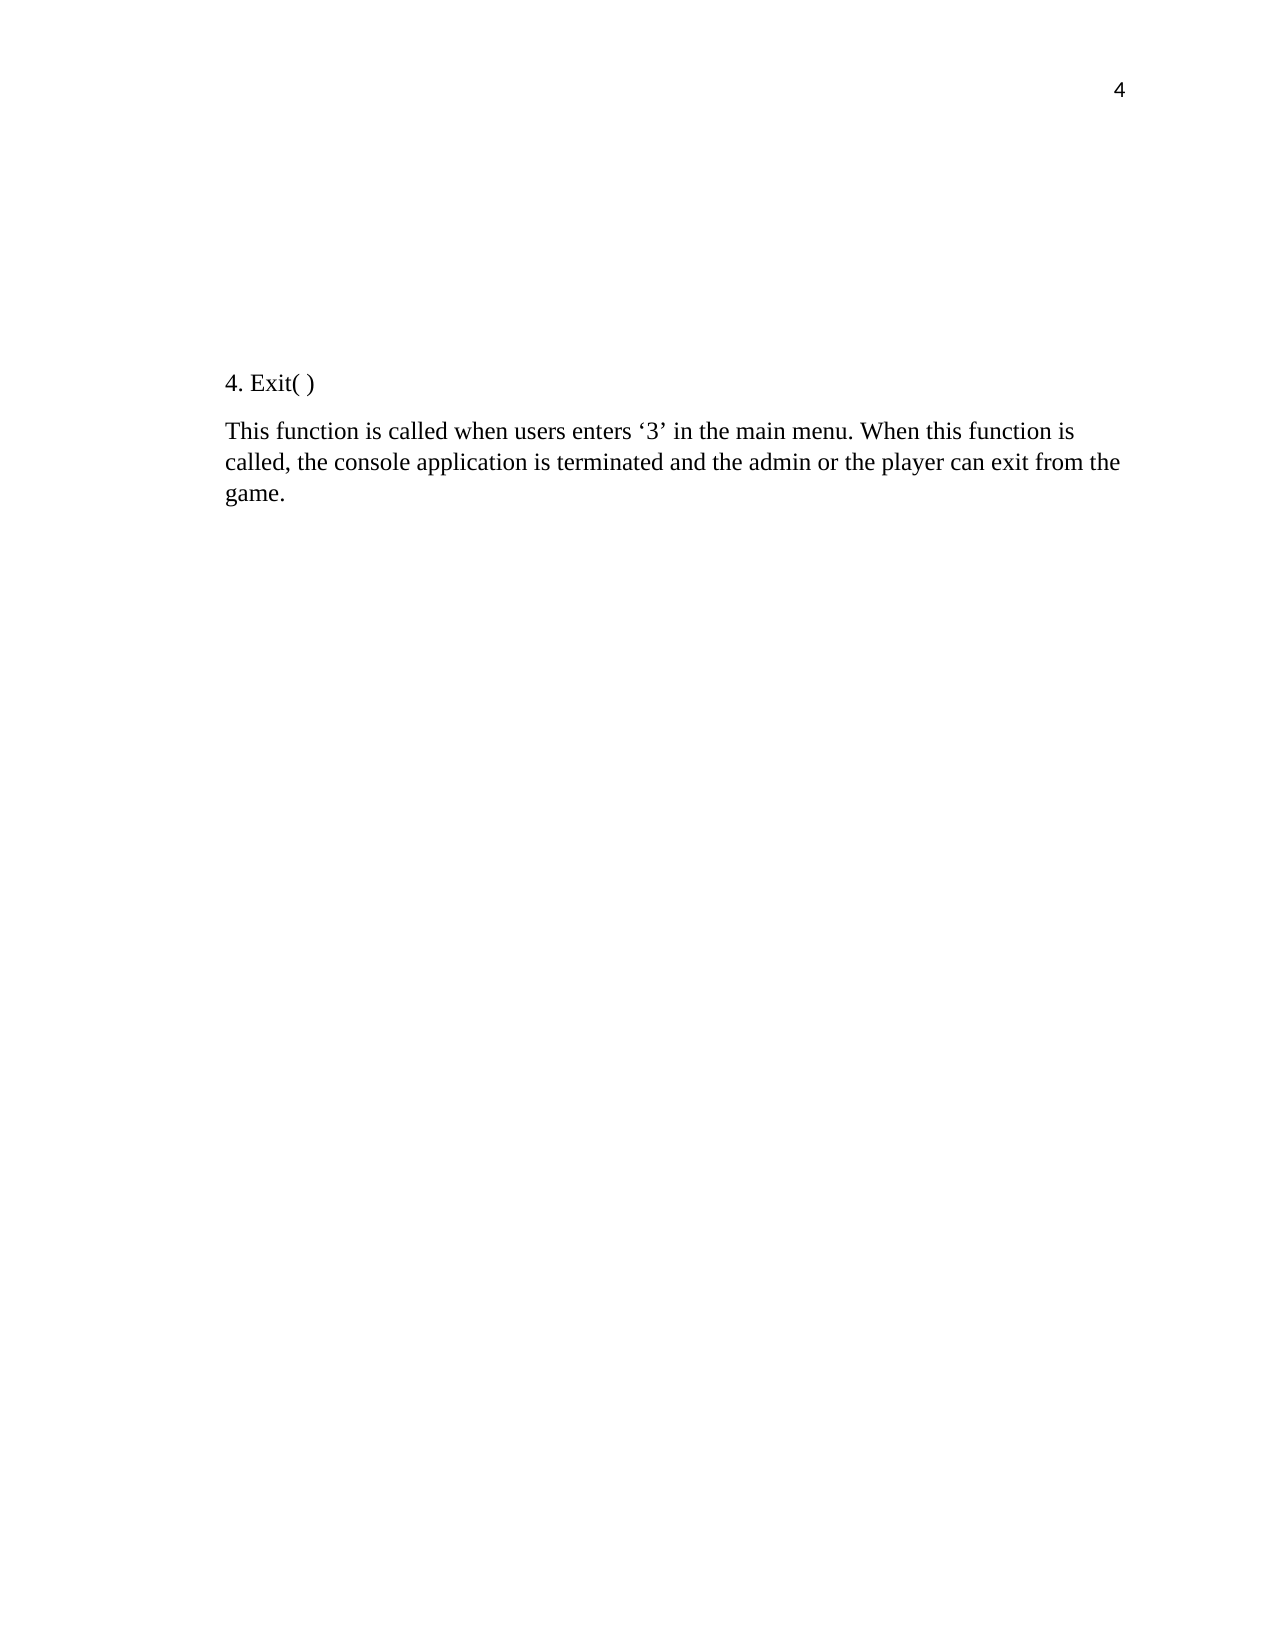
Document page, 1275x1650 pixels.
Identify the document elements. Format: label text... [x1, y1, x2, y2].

text 4. Exit( ) [225, 368, 1125, 397]
text This function is called when users enters ‘3’ in the main menu. When this function is called, the console application is terminated and the admin or the player can exit from the game. [225, 416, 1125, 507]
